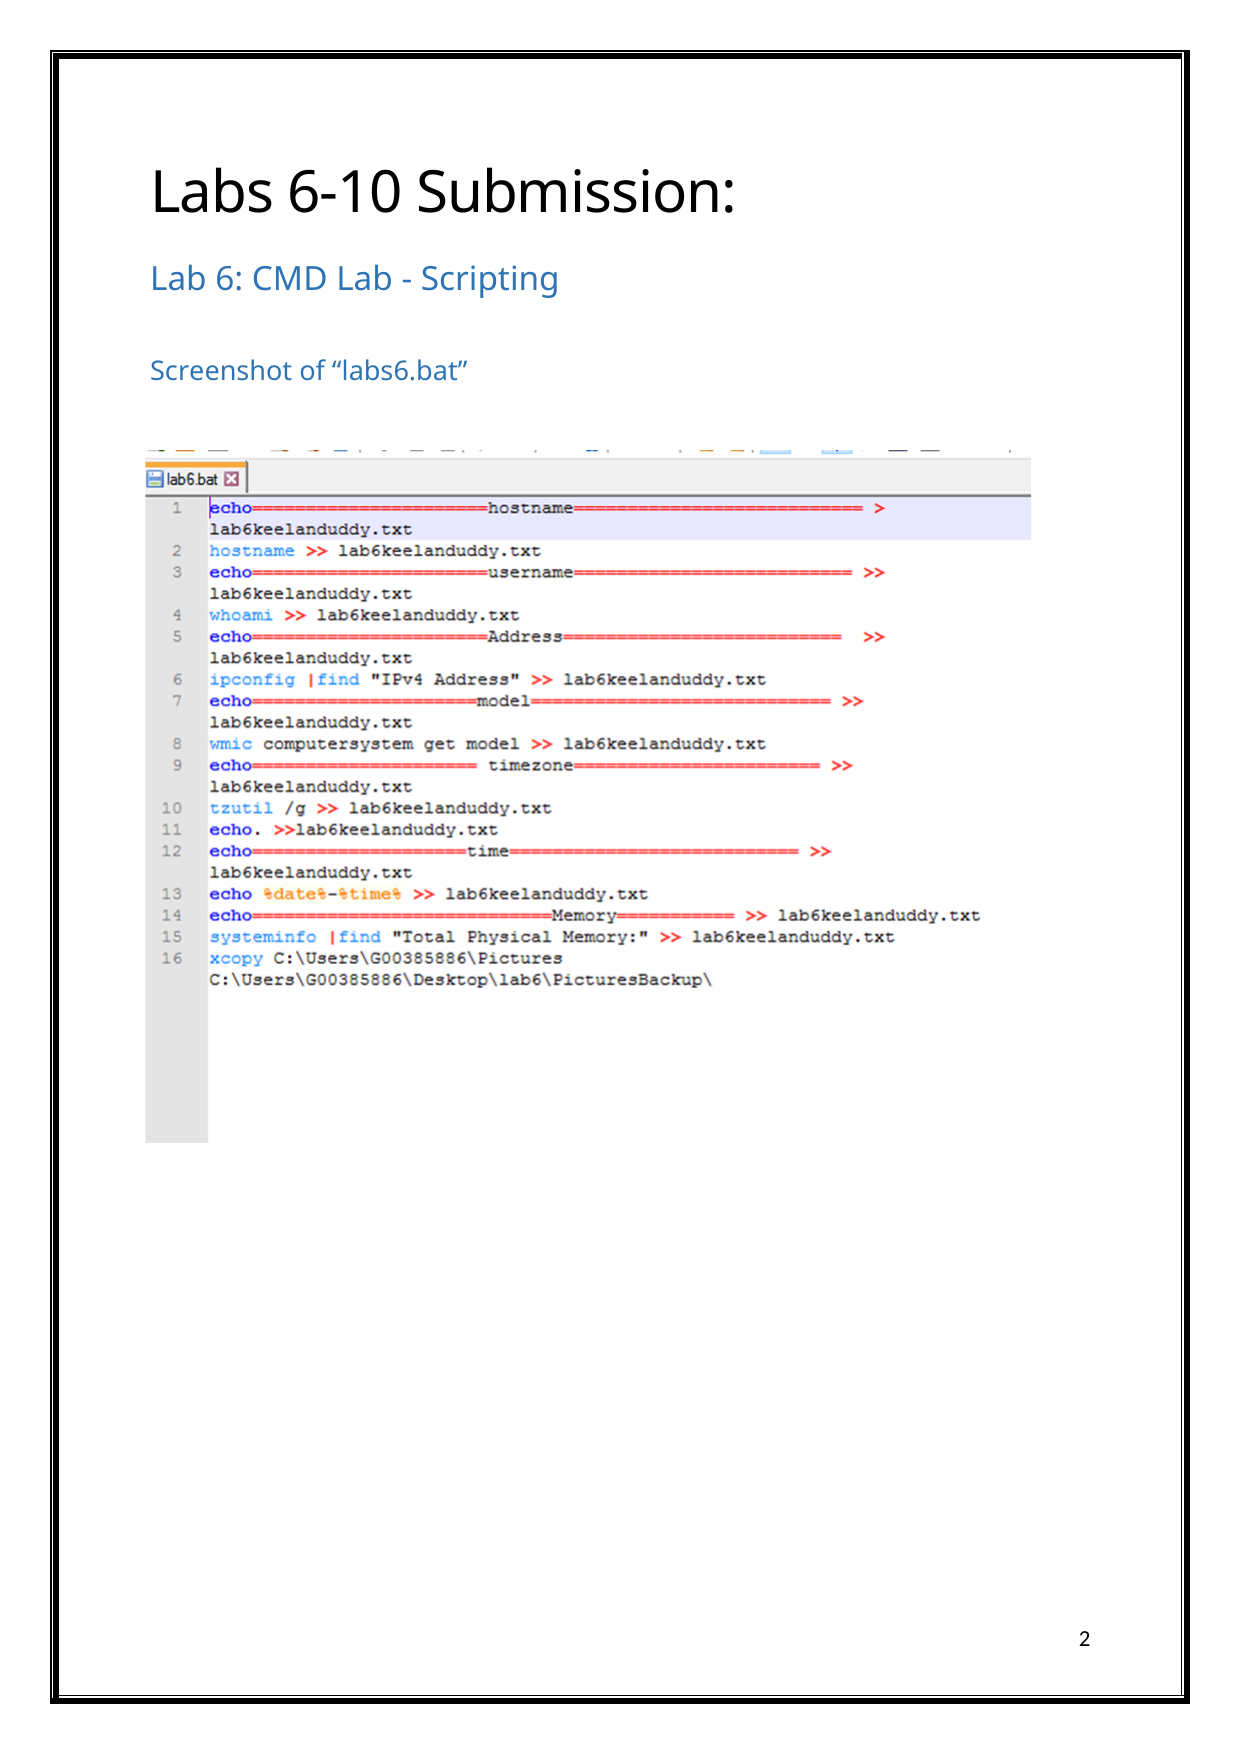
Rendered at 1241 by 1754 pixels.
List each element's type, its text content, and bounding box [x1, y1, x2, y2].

picture [145, 450, 1032, 1143]
subtitle Lab 6: CMD Lab - Scripting [150, 254, 1090, 300]
title Labs 6-10 Submission: [150, 150, 1090, 229]
subtitle Screenshot of “labs6.bat” [150, 352, 1090, 388]
